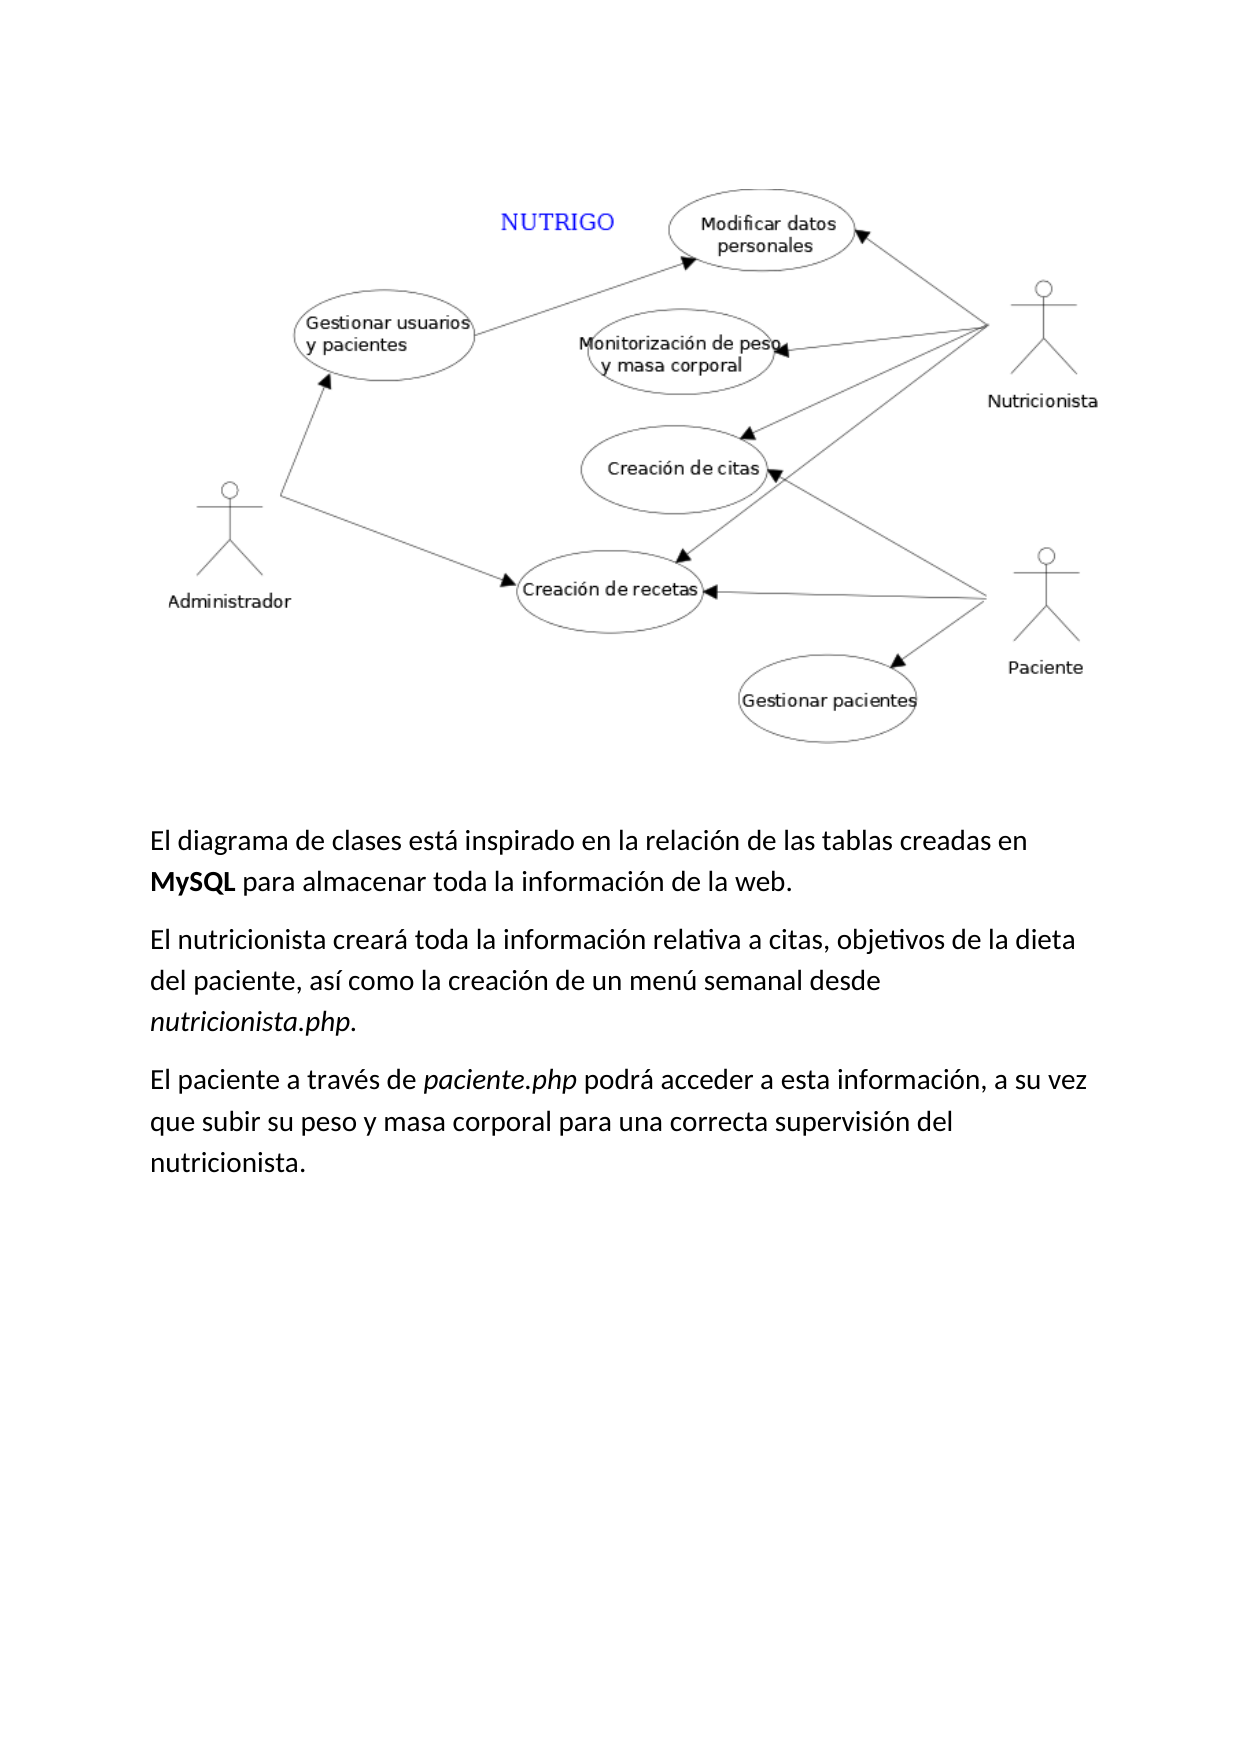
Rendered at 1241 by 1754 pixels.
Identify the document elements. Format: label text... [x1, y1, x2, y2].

text El paciente a través de paciente.php podrá acceder a esta información, a su vez que subir su peso y masa corporal para una correcta supervisión del nutricionista. [150, 1061, 1090, 1179]
text El nutricionista creará toda la información relativa a citas, objetivos de la dieta del paciente, así como la creación de un menú semanal desde nutricionista.php. [150, 921, 1090, 1039]
text El diagrama de clases está inspirado en la relación de las tablas creadas en MySQL para almacenar toda la información de la web. [150, 822, 1090, 899]
